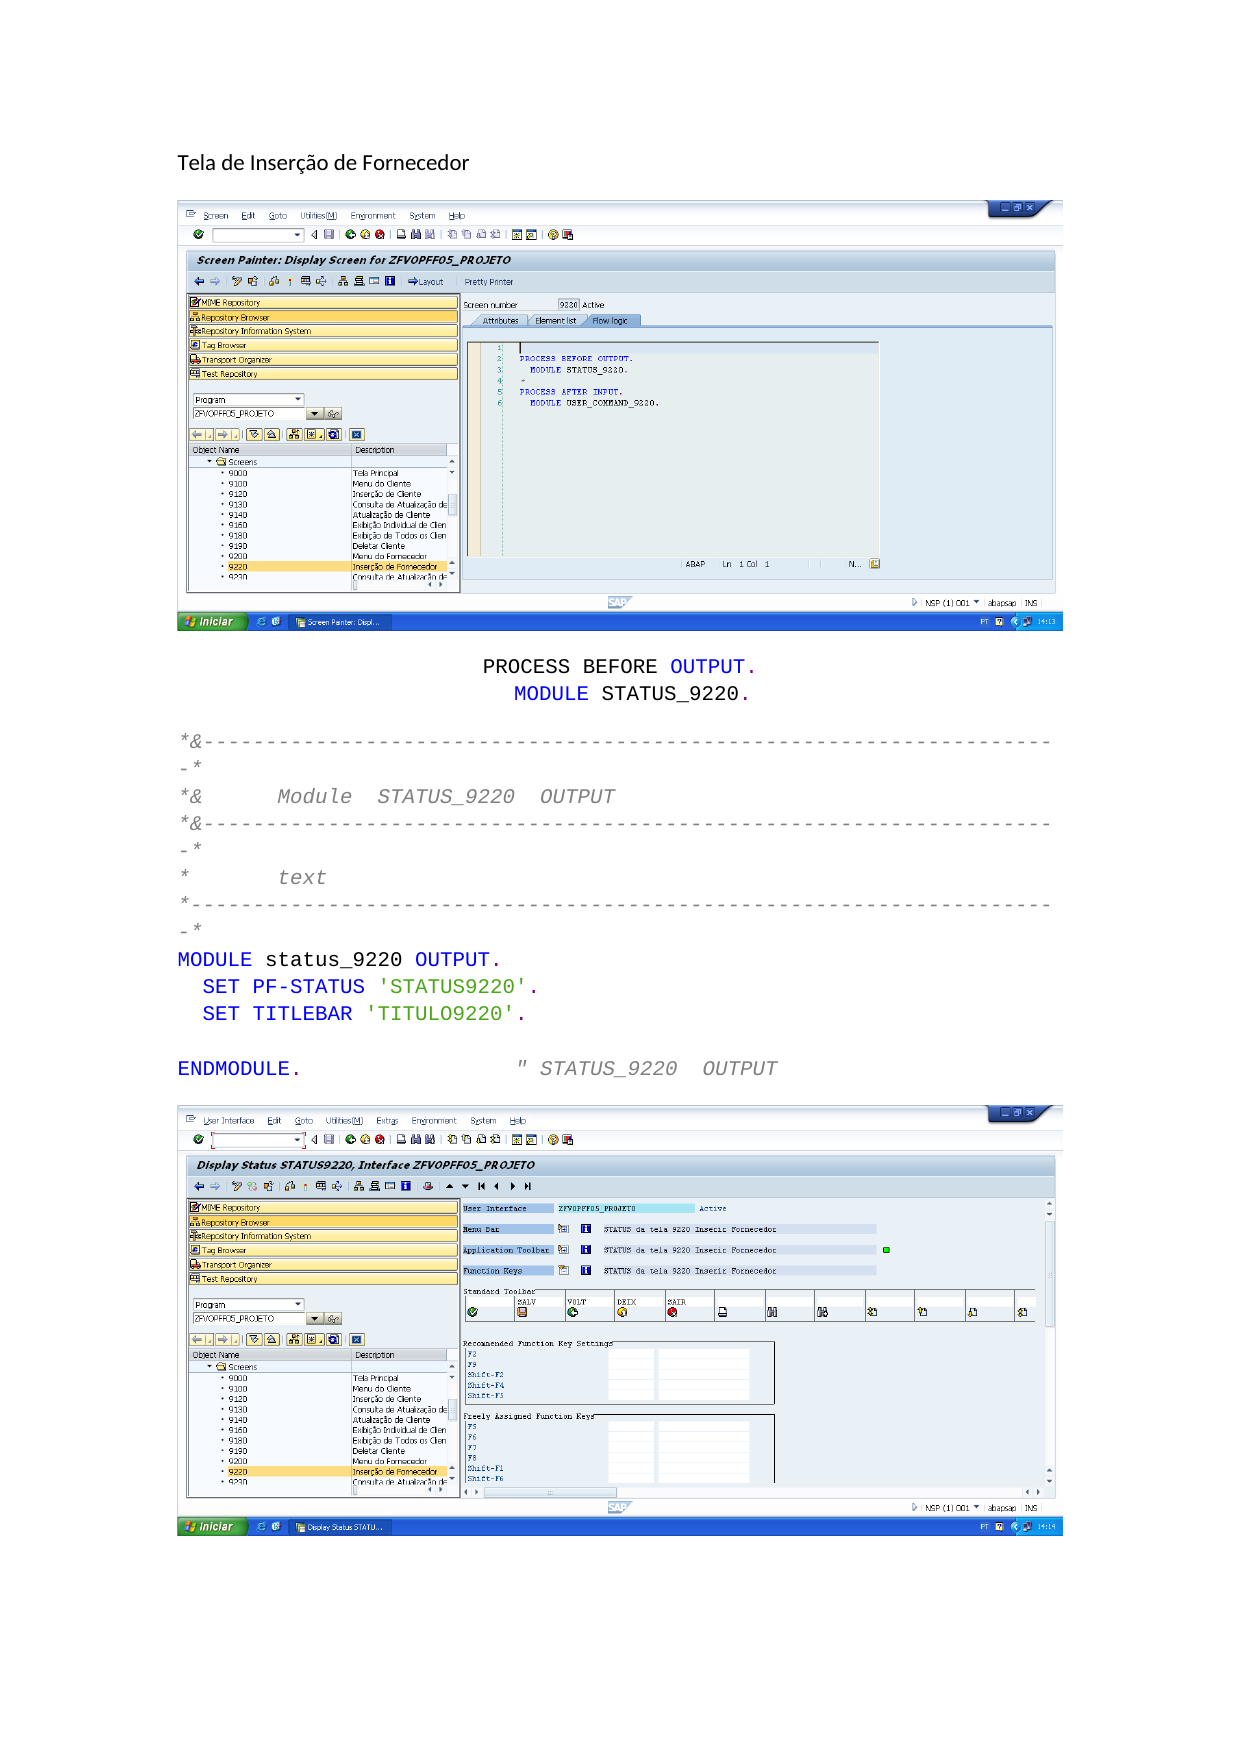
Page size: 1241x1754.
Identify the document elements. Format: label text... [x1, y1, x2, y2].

text *&---------------------------------------------------------------------* *& Module STATUS_9220 OUTPUT *&---------------------------------------------------------------------* * text *----------------------------------------------------------------------* MODULE status_9220 OUTPUT. SET PF-STATUS 'STATUS9220'. SET TITLEBAR 'TITULO9220'. ENDMODULE. " STATUS_9220 OUTPUT [177, 731, 1063, 1081]
text PROCESS BEFORE OUTPUT. MODULE STATUS_9220. [177, 656, 1063, 707]
picture [177, 1105, 1063, 1536]
text Tela de Inserção de Fornecedor [177, 148, 1063, 176]
picture [177, 200, 1063, 631]
